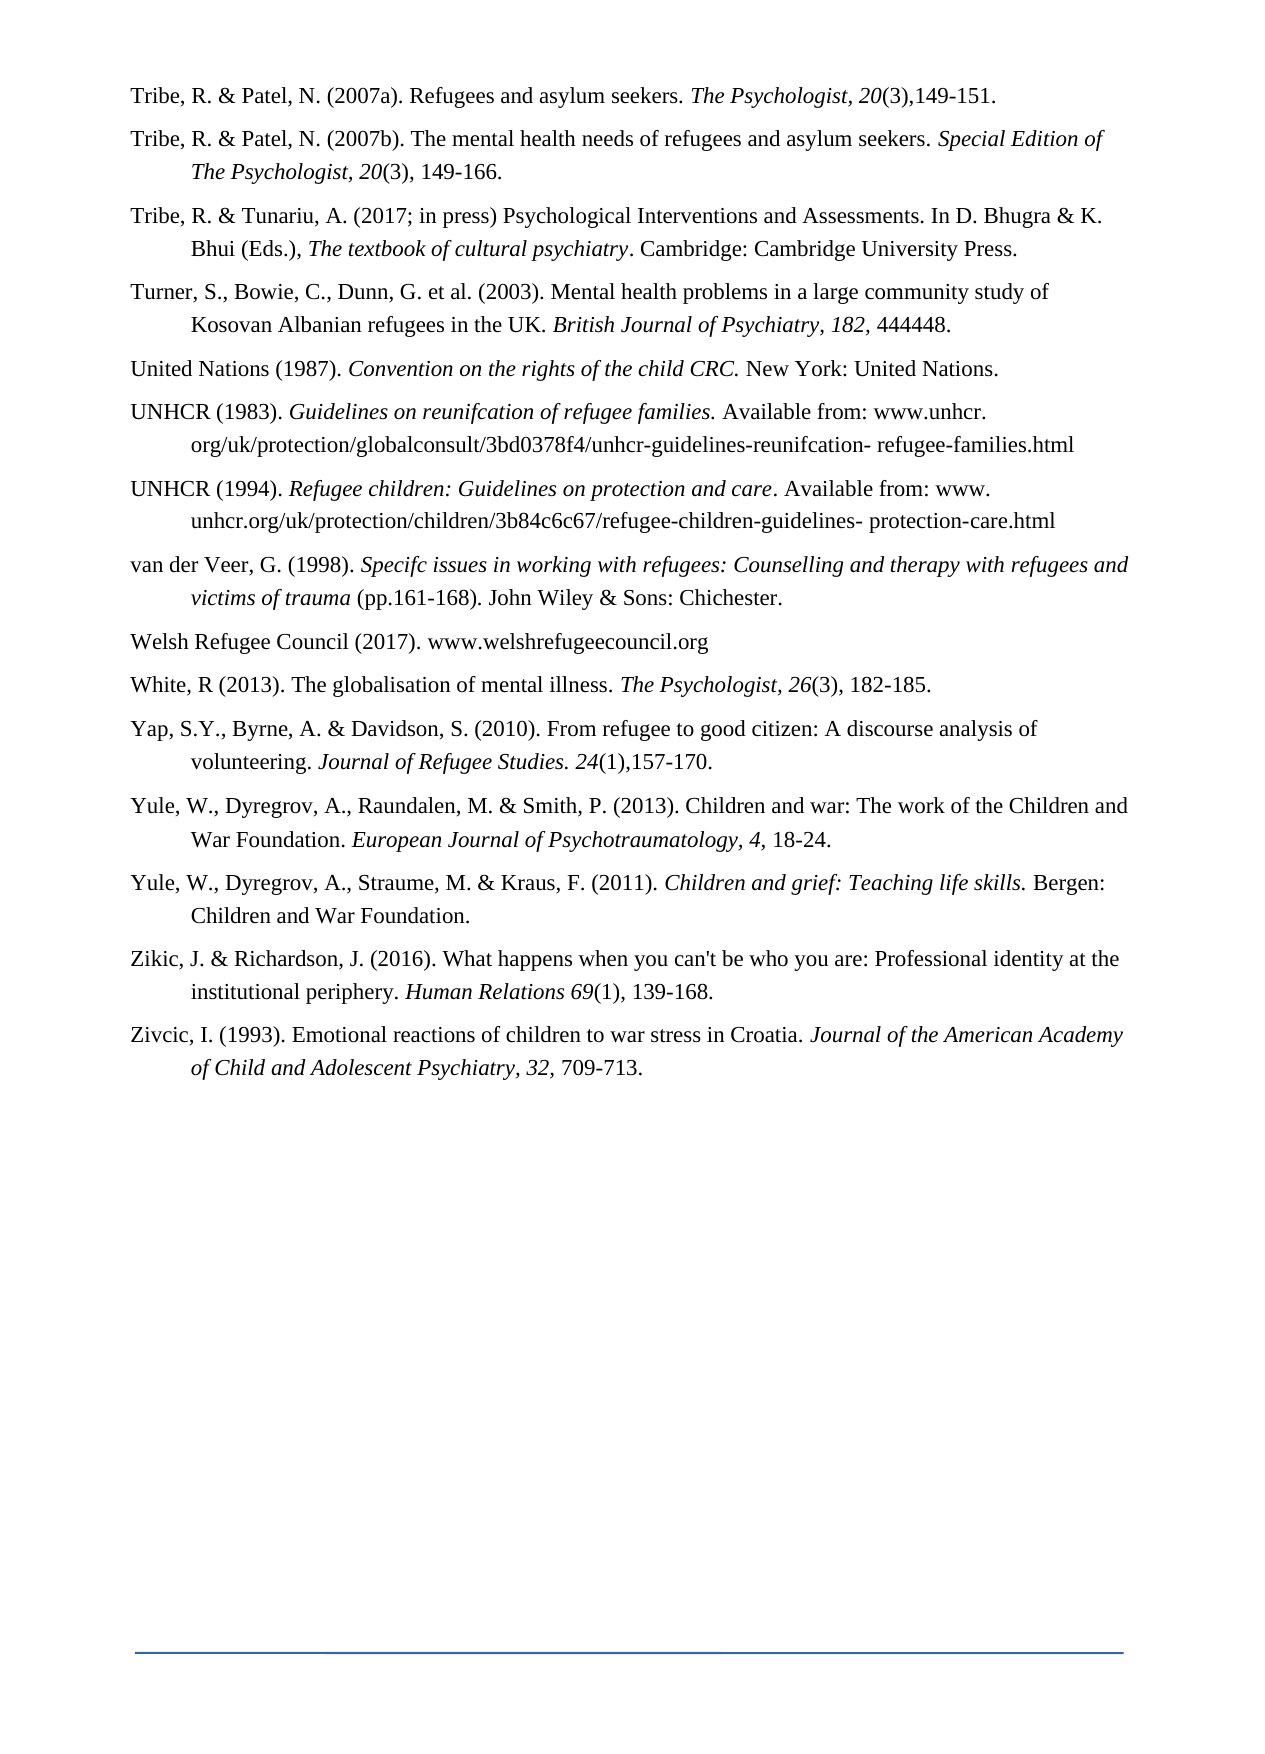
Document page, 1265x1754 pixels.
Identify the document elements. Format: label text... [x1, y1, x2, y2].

text Tribe, R. & Patel, N. (2007a). Refugees and asylum seekers. The Psychologist, 20(3),149-151. [130, 82, 1133, 108]
text Tribe, R. & Patel, N. (2007b). The mental health needs of refugees and asylum seekers. Special Edition of The Psychologist, 20(3), 149-166. [130, 126, 1133, 185]
text UNHCR (1994). Refugee children: Guidelines on protection and care. Available from: www. unhcr.org/uk/protection/children/3b84c6c67/refugee-children-guidelines- protection-care.html [130, 475, 1133, 534]
text Tribe, R. & Tunariu, A. (2017; in press) Psychological Interventions and Assessments. In D. Bhugra & K. Bhui (Eds.), The textbook of cultural psychiatry. Cambridge: Cambridge University Press. [130, 202, 1133, 261]
text Welsh Refugee Council (2017). www.welshrefugeecouncil.org [130, 628, 1133, 654]
text Zikic, J. & Richardson, J. (2016). What happens when you can't be who you are: Professional identity at the institutional periphery. Human Relations 69(1), 139-168. [130, 945, 1133, 1004]
text Zivcic, I. (1993). Emotional reactions of children to war stress in Croatia. Journal of the American Academy of Child and Adolescent Psychiatry, 32, 709-713. [130, 1021, 1133, 1081]
text Yap, S.Y., Byrne, A. & Davidson, S. (2010). From refugee to good citizen: A discourse analysis of volunteering. Journal of Refugee Studies. 24(1),157-170. [130, 715, 1133, 775]
text Yule, W., Dyregrov, A., Raundalen, M. & Smith, P. (2013). Children and war: The work of the Children and War Foundation. European Journal of Psychotraumatology, 4, 18-24. [130, 792, 1133, 852]
text United Nations (1987). Convention on the rights of the child CRC. New York: United Nations. [130, 355, 1133, 381]
text Turner, S., Bowie, C., Dunn, G. et al. (2003). Mental health problems in a large community study of Kosovan Albanian refugees in the UK. British Journal of Psychiatry, 182, 444448. [130, 278, 1133, 338]
text van der Veer, G. (1998). Specifc issues in working with refugees: Counselling and therapy with refugees and victims of trauma (pp.161-168). John Wiley & Sons: Chichester. [130, 551, 1133, 611]
text Yule, W., Dyregrov, A., Straume, M. & Kraus, F. (2011). Children and grief: Teaching life skills. Bergen: Children and War Foundation. [130, 869, 1133, 928]
text UNHCR (1983). Guidelines on reunifcation of refugee families. Available from: www.unhcr. org/uk/protection/globalconsult/3bd0378f4/unhcr-guidelines-reunifcation- refugee-families.html [130, 398, 1133, 458]
text White, R (2013). The globalisation of mental illness. The Psychologist, 26(3), 182-185. [130, 672, 1133, 698]
